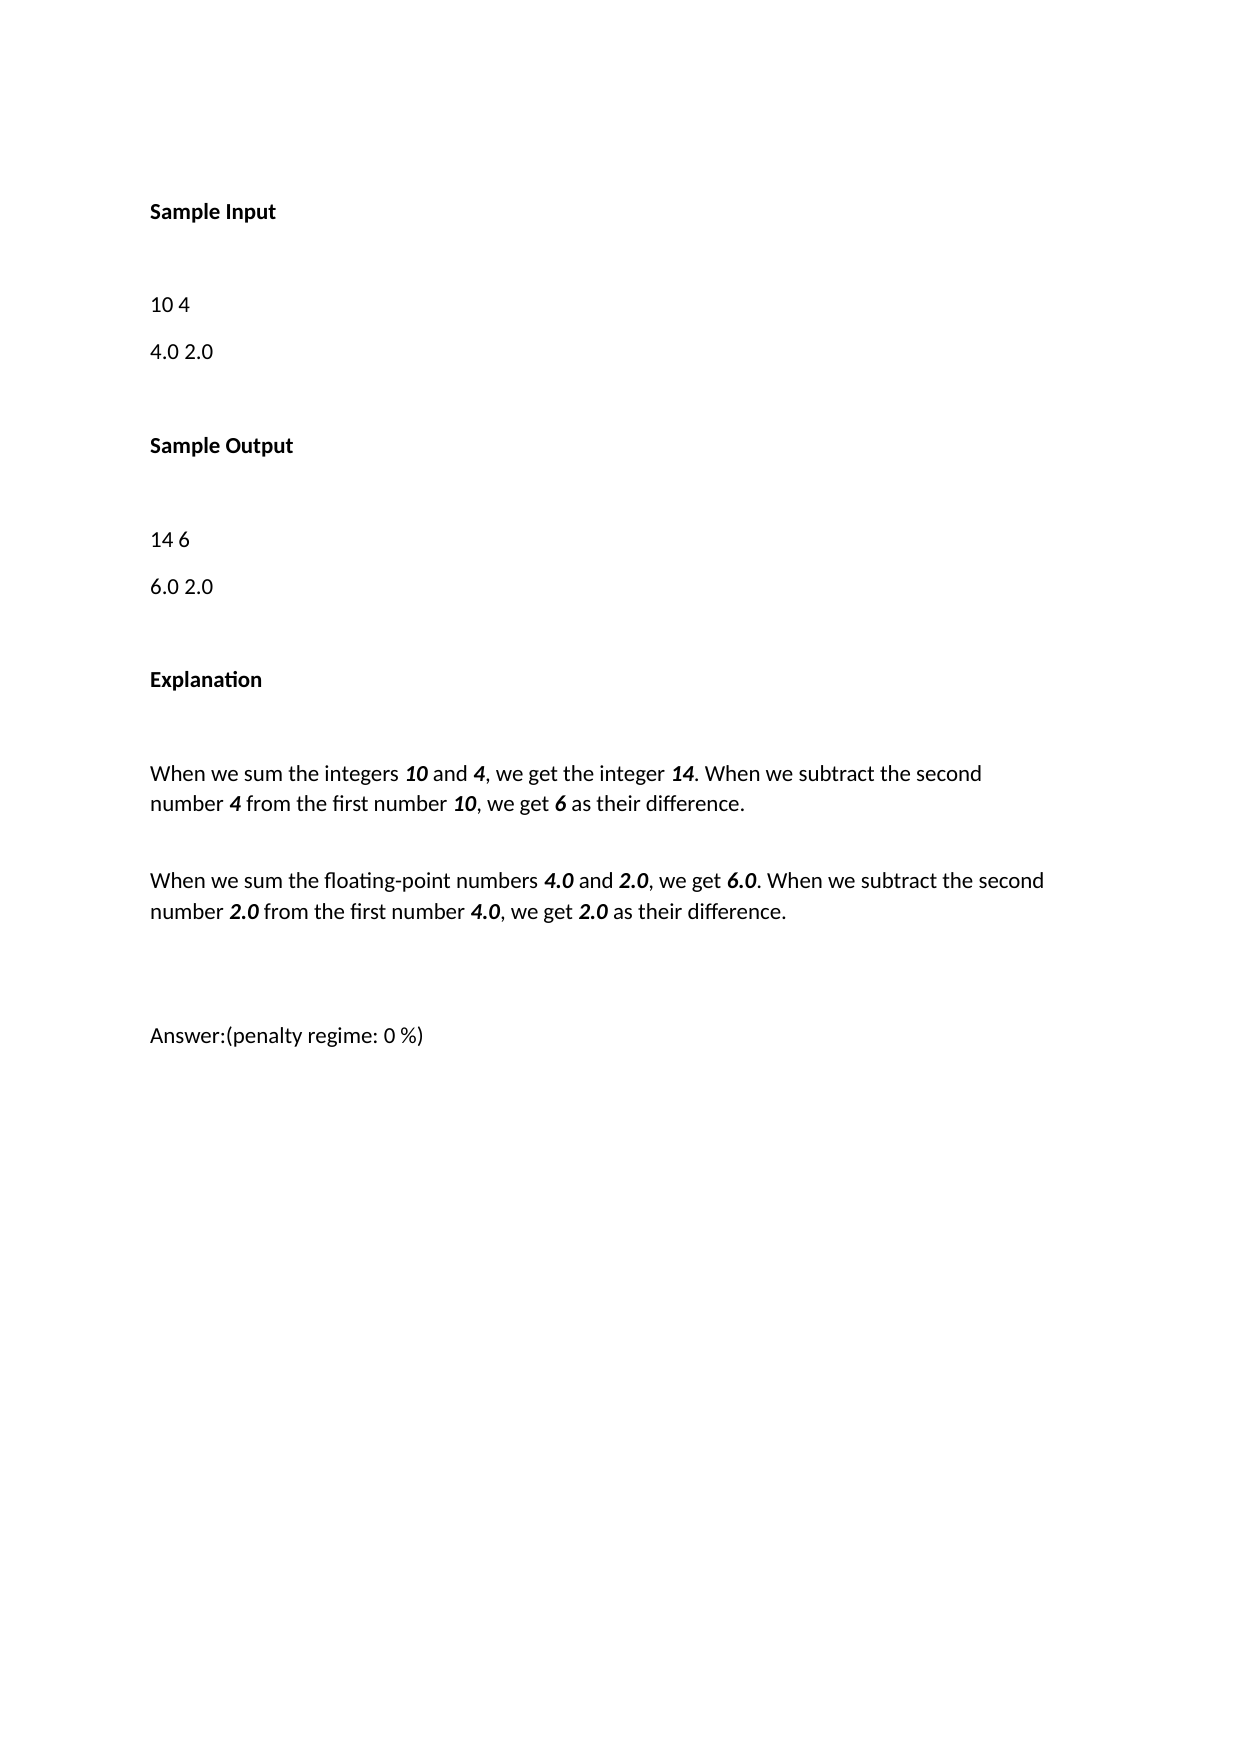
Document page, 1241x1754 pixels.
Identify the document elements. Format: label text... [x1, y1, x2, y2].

text 14 6 [150, 525, 1090, 553]
text When we sum the floating-point numbers 4.0 and 2.0, we get 6.0. When we subtract the second number 2.0 from the first number 4.0, we get 2.0 as their difference. [150, 836, 1090, 925]
text Sample Input [150, 197, 1090, 225]
text 10 4 [150, 291, 1090, 319]
text 6.0 2.0 [150, 572, 1090, 600]
text When we sum the integers 10 and 4, we get the integer 14. When we subtract the second number 4 from the first number 10, we get 6 as their difference. [150, 759, 1090, 818]
text 4.0 2.0 [150, 337, 1090, 366]
text Sample Output [150, 431, 1090, 459]
text Answer:(penalty regime: 0 %) [150, 1021, 1090, 1049]
text Explanation [150, 666, 1090, 694]
